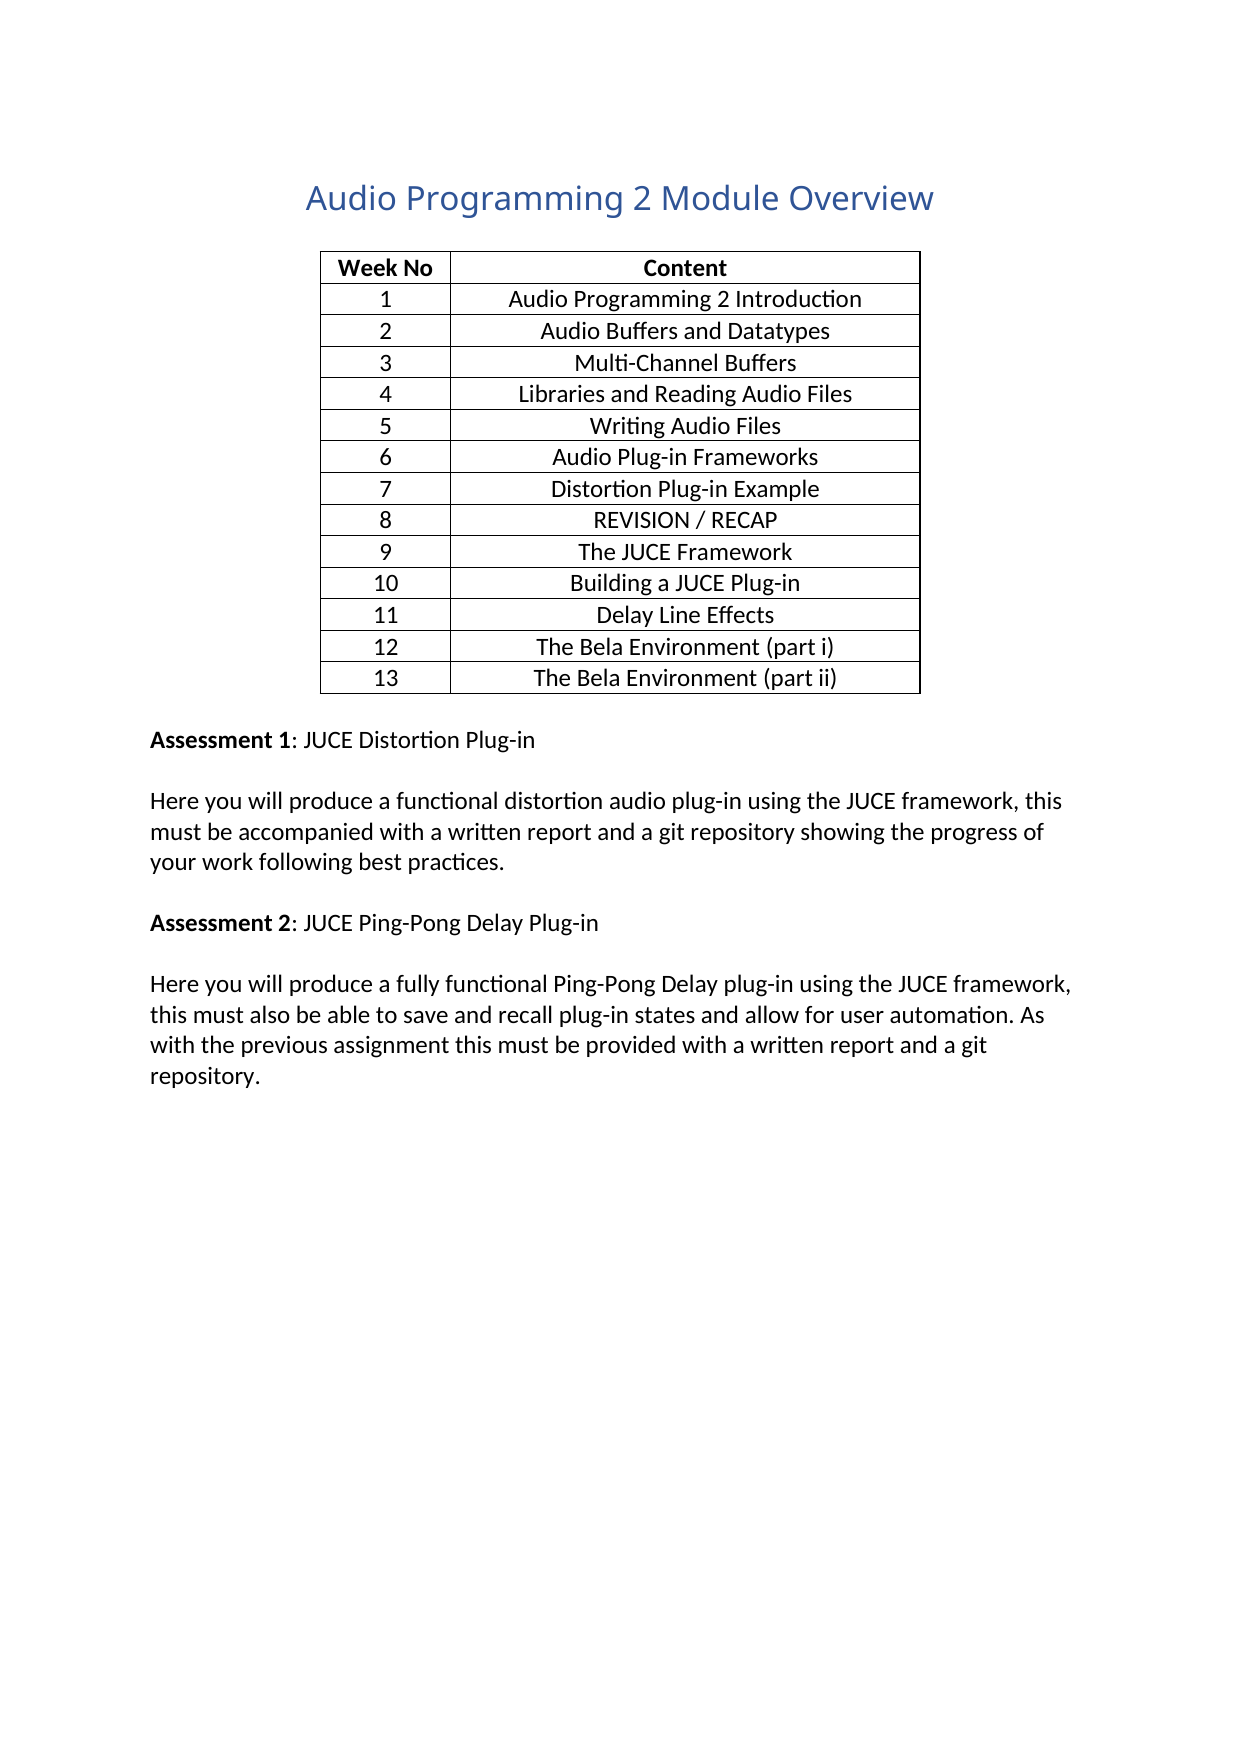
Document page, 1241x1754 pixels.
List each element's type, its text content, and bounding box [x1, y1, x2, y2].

table_cell 10 [321, 568, 450, 598]
table_cell 11 [321, 599, 450, 630]
table_cell Building a JUCE Plug-in [451, 568, 919, 598]
table_cell 7 [321, 473, 450, 503]
table_cell Libraries and Reading Audio Files [451, 378, 919, 409]
table_cell Distortion Plug-in Example [451, 473, 919, 503]
table_cell Audio Plug-in Frameworks [451, 441, 919, 472]
table_header Week No [321, 252, 450, 282]
subtitle Audio Programming 2 Module Overview [150, 175, 1090, 220]
table_cell 1 [321, 284, 450, 314]
table_cell 8 [321, 505, 450, 535]
table_cell 5 [321, 410, 450, 440]
table_cell The Bela Environment (part i) [451, 631, 919, 661]
table_cell Writing Audio Files [451, 410, 919, 440]
table_cell 2 [321, 315, 450, 346]
table_cell Multi-Channel Buffers [451, 347, 919, 377]
table_cell 6 [321, 441, 450, 472]
text Assessment 1: JUCE Distortion Plug-in [150, 724, 1090, 755]
table_cell 9 [321, 536, 450, 567]
table_cell 12 [321, 631, 450, 661]
table_cell Audio Programming 2 Introduction [451, 284, 919, 314]
table_cell 3 [321, 347, 450, 377]
table_cell 4 [321, 378, 450, 409]
text Here you will produce a functional distortion audio plug-in using the JUCE framework, this must be accompanied with a written report and a git repository showing the progress of your work following best practices. Assessment 2: JUCE Ping-Pong Delay Plug-in Here you will produce a fully functional Ping-Pong Delay plug-in using the JUCE framework, this must also be able to save and recall plug-in states and allow for user automation. As with the previous assignment this must be provided with a written report and a git repository. [150, 785, 1090, 1091]
table_cell The Bela Environment (part ii) [451, 662, 919, 693]
table_cell REVISION / RECAP [451, 505, 919, 535]
table_header Content [451, 252, 919, 282]
table_cell Delay Line Effects [451, 599, 919, 630]
table_cell Audio Buffers and Datatypes [451, 315, 919, 346]
table_cell The JUCE Framework [451, 536, 919, 567]
table_cell 13 [321, 662, 450, 693]
